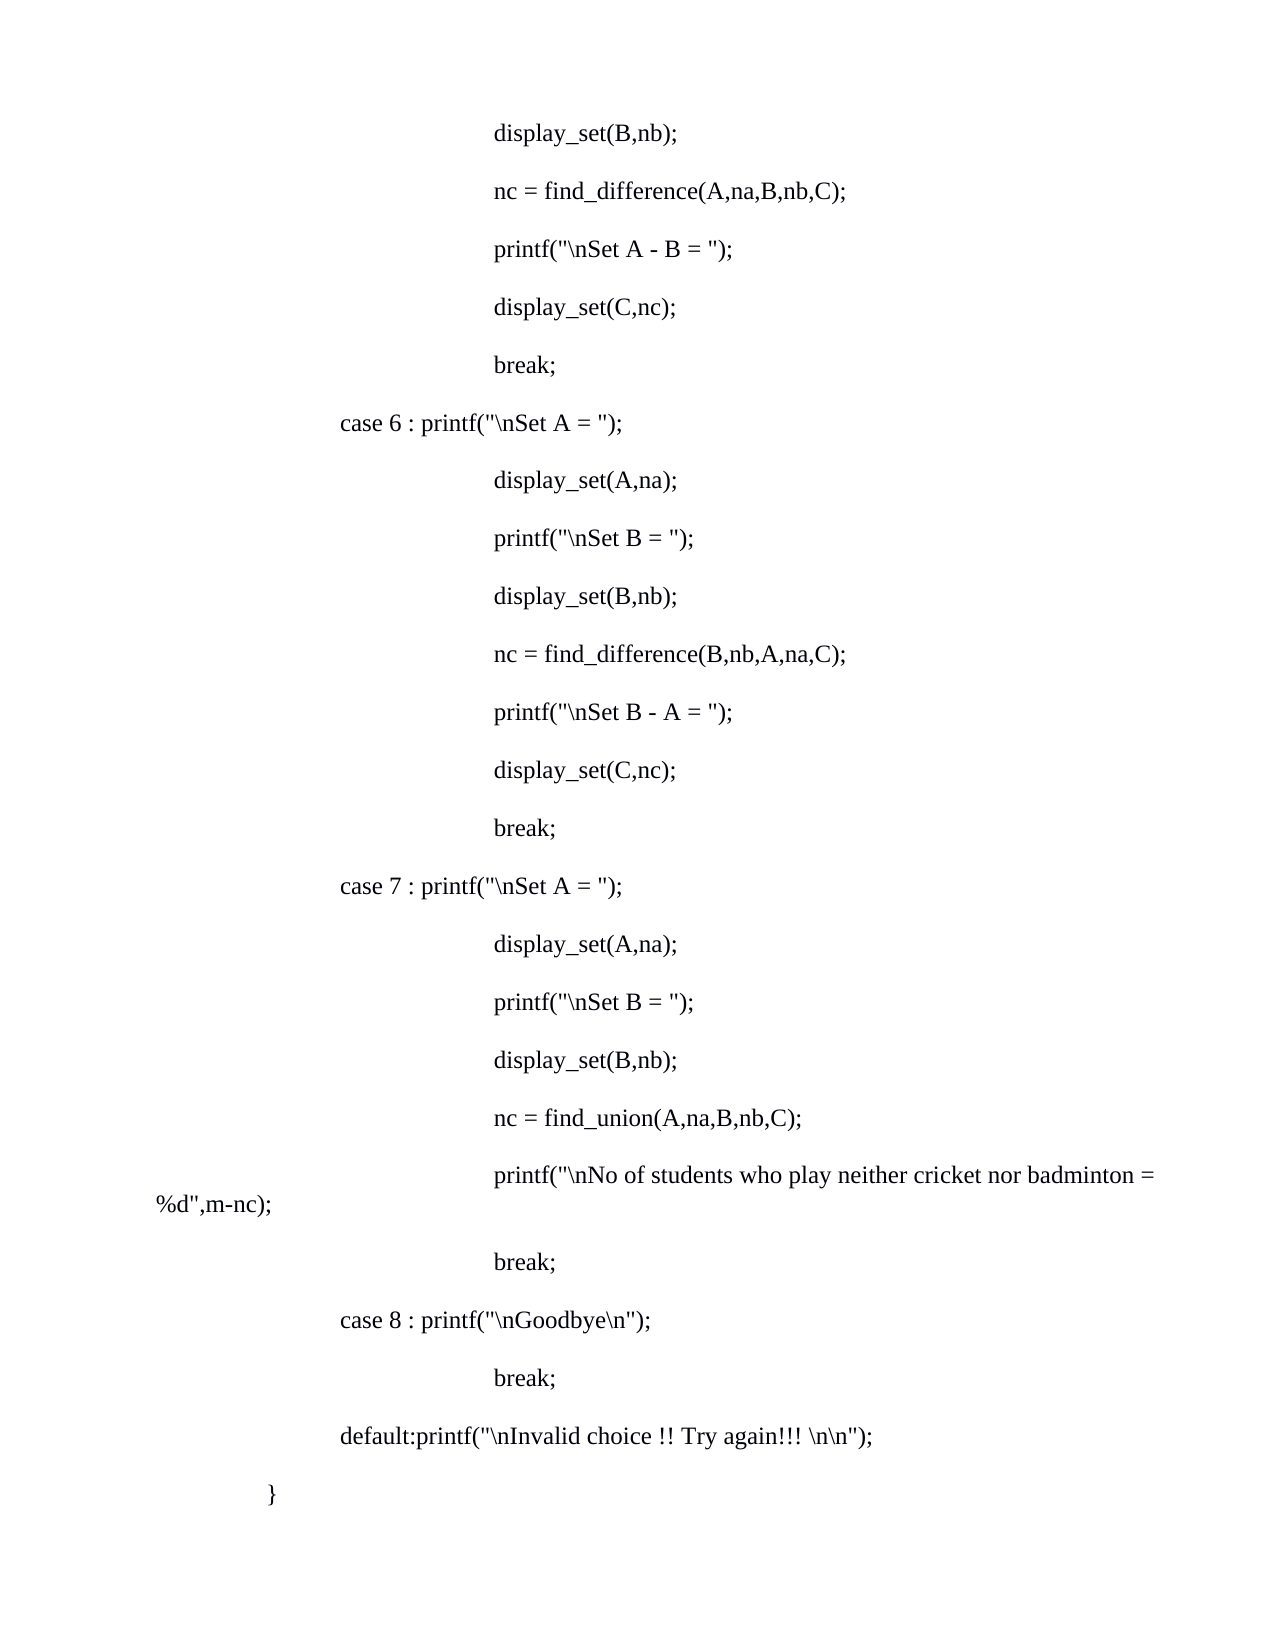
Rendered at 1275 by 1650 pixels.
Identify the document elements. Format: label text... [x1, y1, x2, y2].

text display_set(C,nc); [156, 755, 1157, 784]
text break; [156, 350, 1157, 378]
text nc = find_difference(B,nb,A,na,C); [156, 639, 1157, 668]
text printf("\nSet B = "); [156, 987, 1157, 1016]
text break; [156, 1247, 1157, 1276]
text default:printf("\nInvalid choice !! Try again!!! \n\n"); [156, 1421, 1157, 1450]
text display_set(C,nc); [156, 292, 1157, 321]
text break; [156, 1363, 1157, 1392]
text nc = find_difference(A,na,B,nb,C); [156, 176, 1157, 205]
text printf("\nSet B = "); [156, 523, 1157, 552]
text printf("\nNo of students who play neither cricket nor badminton = %d",m-nc); [156, 1161, 1157, 1218]
text display_set(B,nb); [156, 1045, 1157, 1073]
text printf("\nSet B - A = "); [156, 697, 1157, 726]
text break; [156, 813, 1157, 842]
text } [156, 1479, 1157, 1508]
text display_set(A,na); [156, 929, 1157, 958]
text display_set(B,nb); [156, 581, 1157, 610]
text printf("\nSet A - B = "); [156, 234, 1157, 263]
text case 8 : printf("\nGoodbye\n"); [156, 1305, 1157, 1334]
text case 6 : printf("\nSet A = "); [156, 408, 1157, 436]
text nc = find_union(A,na,B,nb,C); [156, 1103, 1157, 1131]
text display_set(B,nb); [156, 118, 1157, 147]
text case 7 : printf("\nSet A = "); [156, 871, 1157, 900]
text display_set(A,na); [156, 466, 1157, 494]
